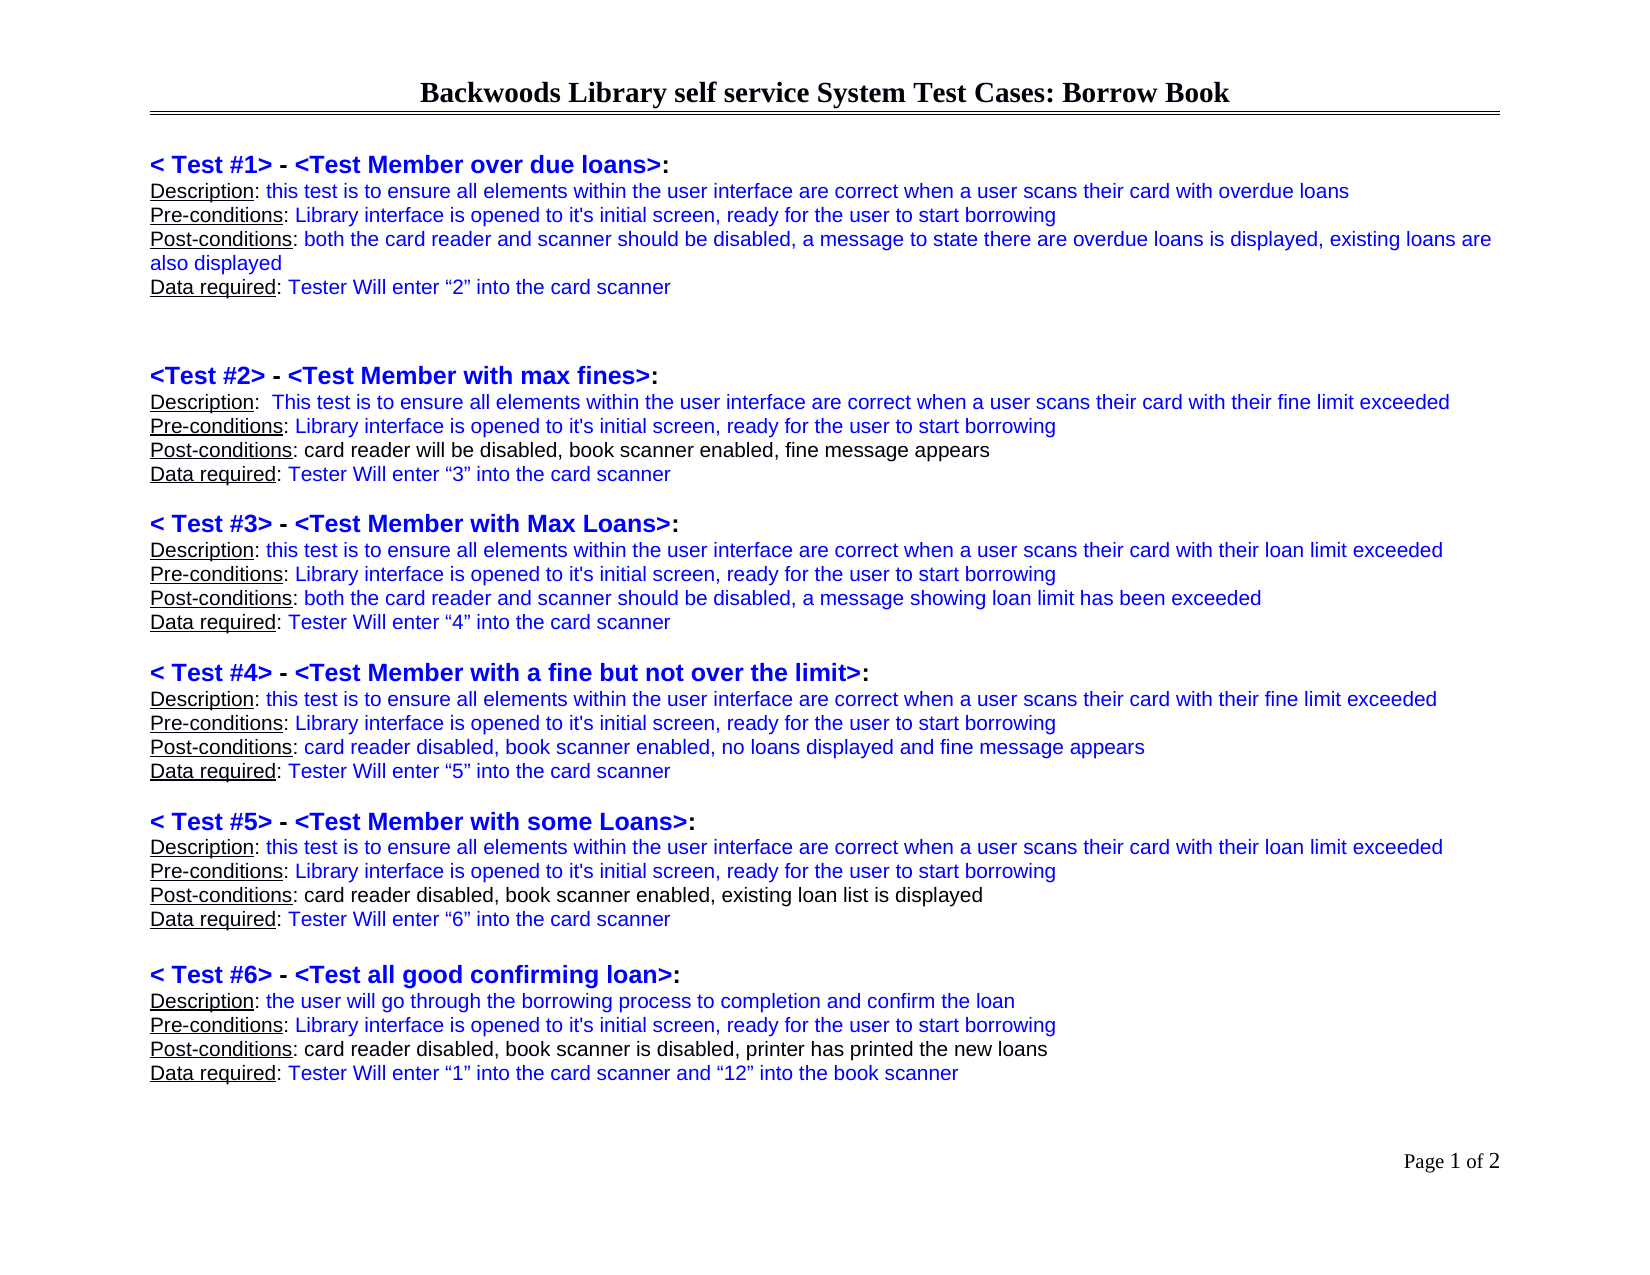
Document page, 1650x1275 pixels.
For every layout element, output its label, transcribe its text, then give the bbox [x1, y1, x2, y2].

text < Test #4> - <Test Member with a fine but not over the limit>: [150, 658, 1500, 687]
text Pre-conditions: Library interface is opened to it's initial screen, ready for the user to start borrowing [150, 1012, 1500, 1036]
text Data required: Tester Will enter “3” into the card scanner [150, 461, 1500, 485]
text Description: This test is to ensure all elements within the user interface are correct when a user scans their card with their fine limit exceeded [150, 389, 1500, 413]
text Description: this test is to ensure all elements within the user interface are correct when a user scans their card with their loan limit exceeded [150, 835, 1500, 859]
text Data required: Tester Will enter “6” into the card scanner [150, 907, 1500, 931]
text < Test #6> - <Test all good confirming loan>: [150, 960, 1500, 988]
text Pre-conditions: Library interface is opened to it's initial screen, ready for the user to start borrowing [150, 203, 1500, 227]
text < Test #1> - <Test Member over due loans>: [150, 150, 1500, 179]
text Post-conditions: both the card reader and scanner should be disabled, a message showing loan limit has been exceeded [150, 586, 1500, 610]
text Description: this test is to ensure all elements within the user interface are correct when a user scans their card with overdue loans [150, 179, 1500, 203]
text Pre-conditions: Library interface is opened to it's initial screen, ready for the user to start borrowing [150, 413, 1500, 437]
text Post-conditions: card reader will be disabled, book scanner enabled, fine message appears [150, 437, 1500, 461]
text Post-conditions: card reader disabled, book scanner enabled, no loans displayed and fine message appears [150, 734, 1500, 758]
text Data required: Tester Will enter “2” into the card scanner [150, 274, 1500, 298]
text Pre-conditions: Library interface is opened to it's initial screen, ready for the user to start borrowing [150, 711, 1500, 734]
text Description: this test is to ensure all elements within the user interface are correct when a user scans their card with their loan limit exceeded [150, 538, 1500, 562]
text <Test #2> - <Test Member with max fines>: [150, 361, 1500, 389]
text Post-conditions: both the card reader and scanner should be disabled, a message to state there are overdue loans is displayed, existing loans are also displayed [150, 227, 1500, 274]
text Post-conditions: card reader disabled, book scanner enabled, existing loan list is displayed [150, 883, 1500, 907]
text Post-conditions: card reader disabled, book scanner is disabled, printer has printed the new loans [150, 1036, 1500, 1060]
text Description: the user will go through the borrowing process to completion and confirm the loan [150, 988, 1500, 1012]
text < Test #5> - <Test Member with some Loans>: [150, 806, 1500, 835]
text Data required: Tester Will enter “5” into the card scanner [150, 758, 1500, 782]
text < Test #3> - <Test Member with Max Loans>: [150, 509, 1500, 538]
text Pre-conditions: Library interface is opened to it's initial screen, ready for the user to start borrowing [150, 859, 1500, 883]
text Pre-conditions: Library interface is opened to it's initial screen, ready for the user to start borrowing [150, 562, 1500, 586]
text Description: this test is to ensure all elements within the user interface are correct when a user scans their card with their fine limit exceeded [150, 687, 1500, 711]
text Data required: Tester Will enter “4” into the card scanner [150, 610, 1500, 634]
text Data required: Tester Will enter “1” into the card scanner and “12” into the book scanner [150, 1060, 1500, 1084]
